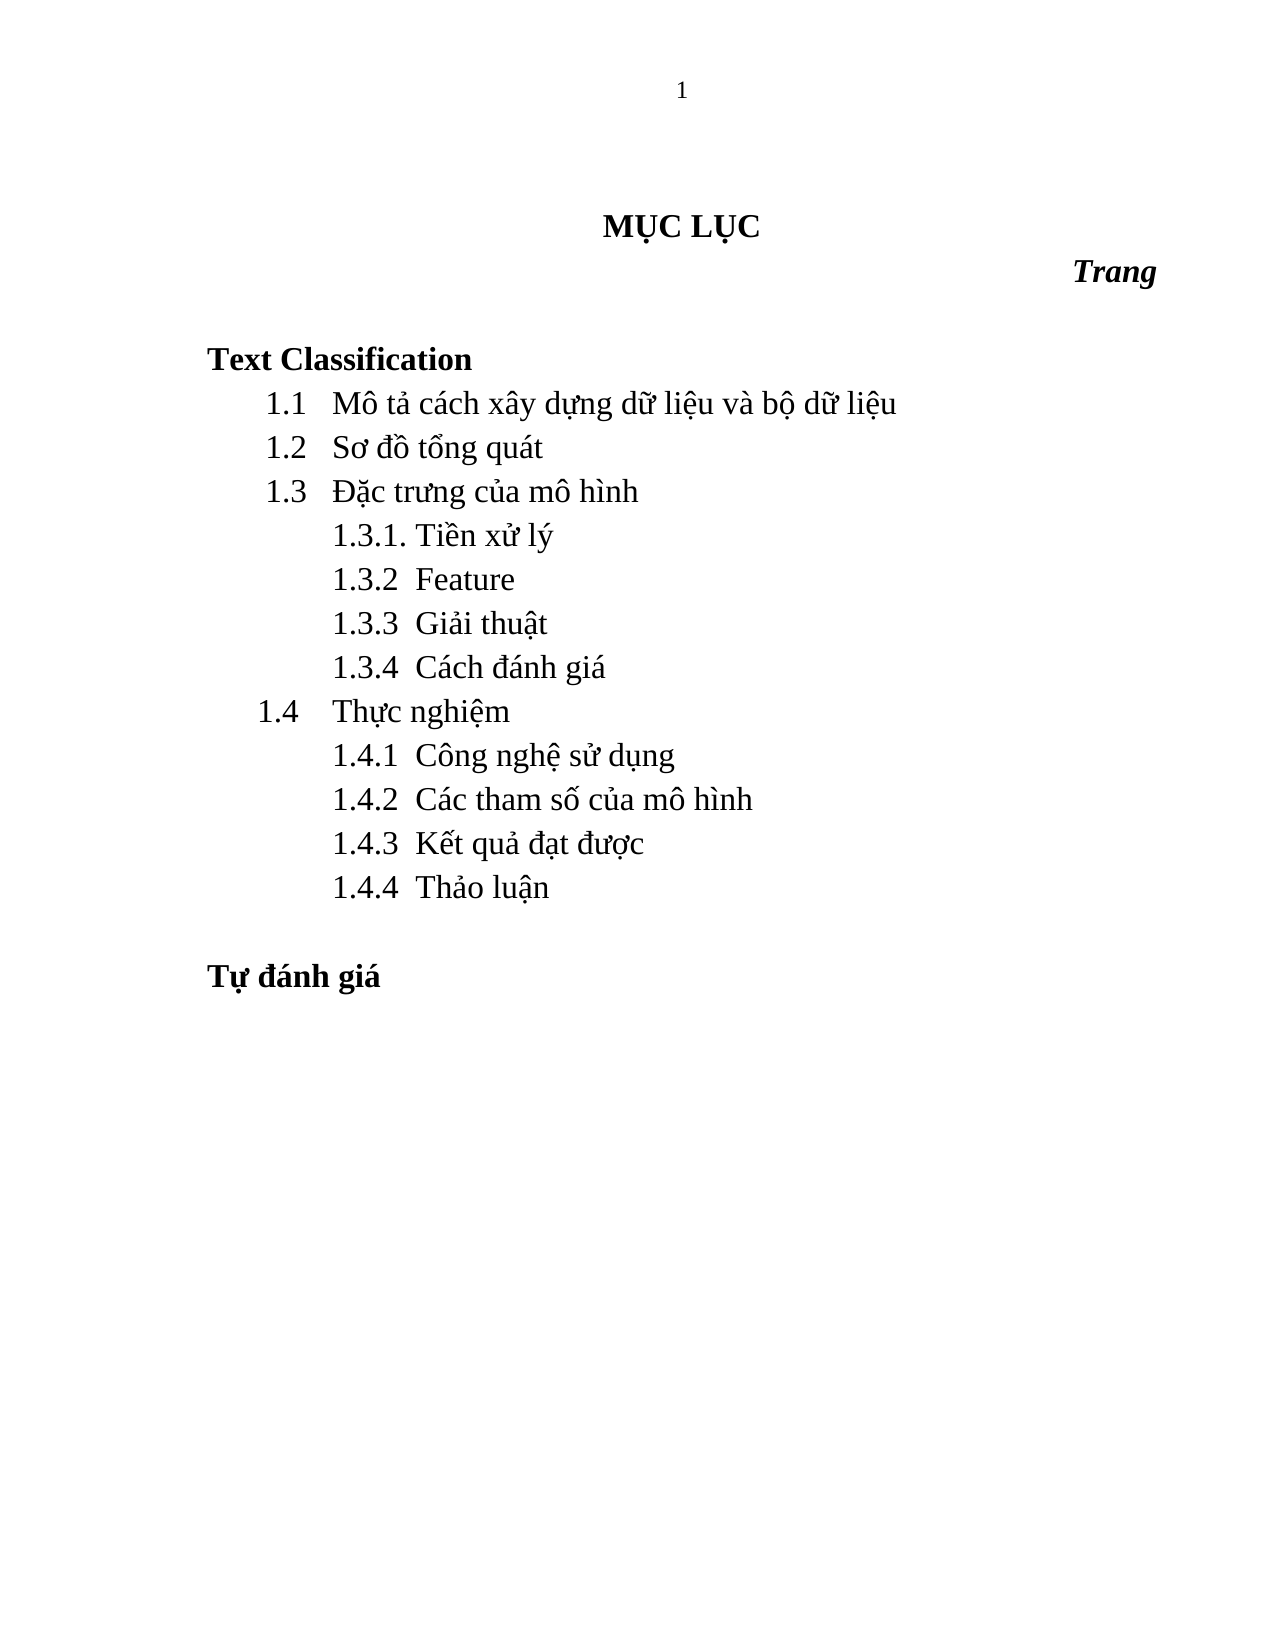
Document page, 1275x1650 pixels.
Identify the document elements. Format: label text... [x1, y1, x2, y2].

text 1.4.1 Công nghệ sử dụng [207, 736, 1157, 774]
text 1.3 Đặc trưng của mô hình [207, 471, 1157, 509]
text 1.4.4 Thảo luận [207, 868, 1157, 906]
text Text Classification [207, 339, 1157, 377]
text 1.1 Mô tả cách xây dựng dữ liệu và bộ dữ liệu [207, 383, 1157, 421]
text 1.4 Thực nghiệm [207, 691, 1157, 730]
text 1.3.4 Cách đánh giá [207, 647, 1157, 686]
text 1.2 Sơ đồ tổng quát [207, 427, 1157, 465]
text 1.4.3 Kết quả đạt được [207, 824, 1157, 862]
text MỤC LỤC [207, 207, 1157, 245]
text Trang [207, 251, 1157, 289]
text 1.3.1. Tiền xử lý [207, 515, 1157, 553]
text 1.3.3 Giải thuật [207, 603, 1157, 642]
text 1.4.2 Các tham số của mô hình [207, 779, 1157, 818]
text 1.3.2 Feature [207, 559, 1157, 598]
text Tự đánh giá [207, 956, 1157, 994]
